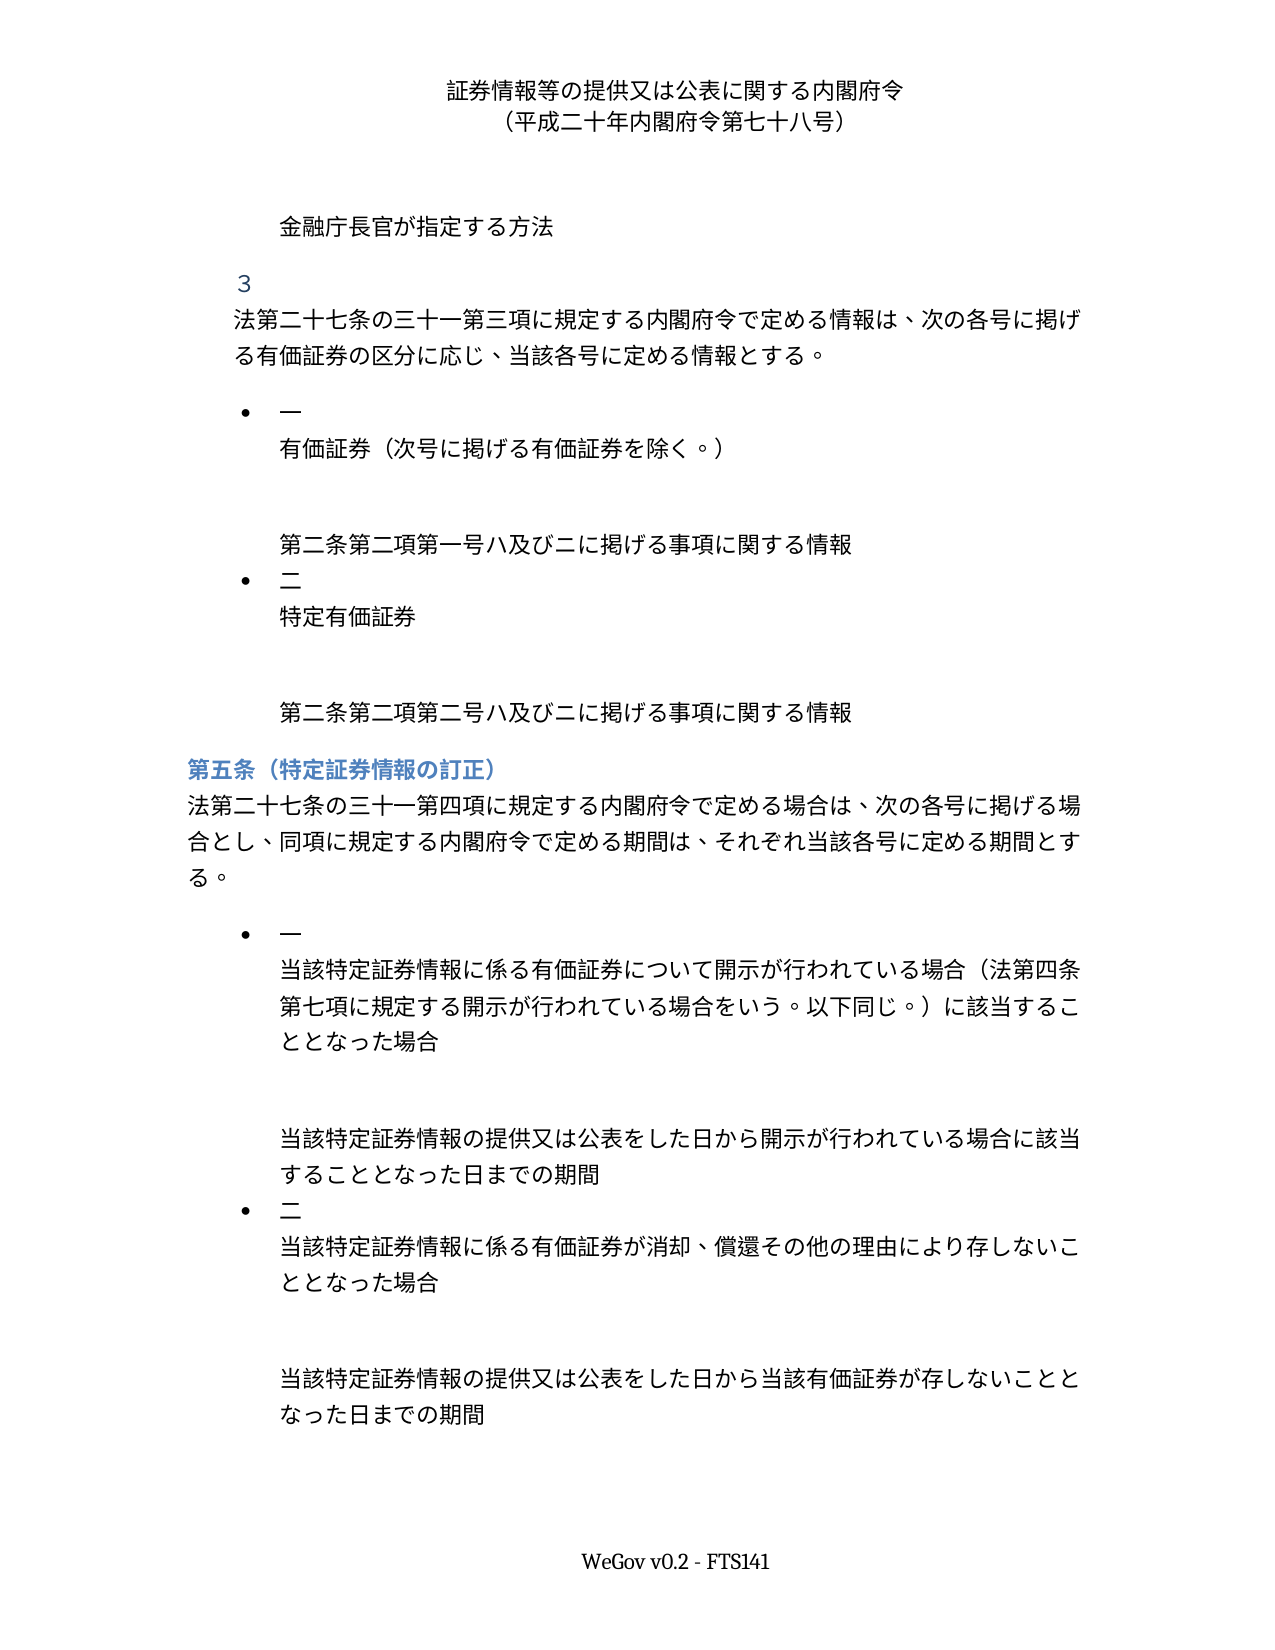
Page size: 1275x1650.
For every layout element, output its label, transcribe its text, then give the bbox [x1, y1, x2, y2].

list 二 特定有価証券 第二条第二項第二号ハ及びニに掲げる事項に関する情報 [242, 565, 1087, 728]
text 法第二十七条の三十一第三項に規定する内閣府令で定める情報は、次の各号に掲げる有価証券の区分に応じ、当該各号に定める情報とする。 [233, 304, 1087, 371]
list 一 当該特定証券情報に係る有価証券について開示が行われている場合（法第四条第七項に規定する開示が行われている場合をいう。以下同じ。）に該当することとなった場合 当該特定証券情報の提供又は公表をした日から開示が行われている場合に該当することとなった日までの期間 [242, 918, 1087, 1190]
list 二 当該特定証券情報に係る有価証券が消却、償還その他の理由により存しないこととなった場合 当該特定証券情報の提供又は公表をした日から当該有価証券が存しないこととなった日までの期間 [242, 1194, 1087, 1430]
list 三 前二号に掲げる有価証券以外の有価証券 金融庁長官が指定する方法 [242, 150, 1087, 242]
text 法第二十七条の三十一第四項に規定する内閣府令で定める場合は、次の各号に掲げる場合とし、同項に規定する内閣府令で定める期間は、それぞれ当該各号に定める期間とする。 [187, 790, 1087, 893]
list 一 有価証券（次号に掲げる有価証券を除く。） 第二条第二項第一号ハ及びニに掲げる事項に関する情報 [242, 397, 1087, 560]
subtitle 第五条（特定証券情報の訂正） [187, 754, 1087, 785]
subtitle ３ [233, 268, 1087, 299]
